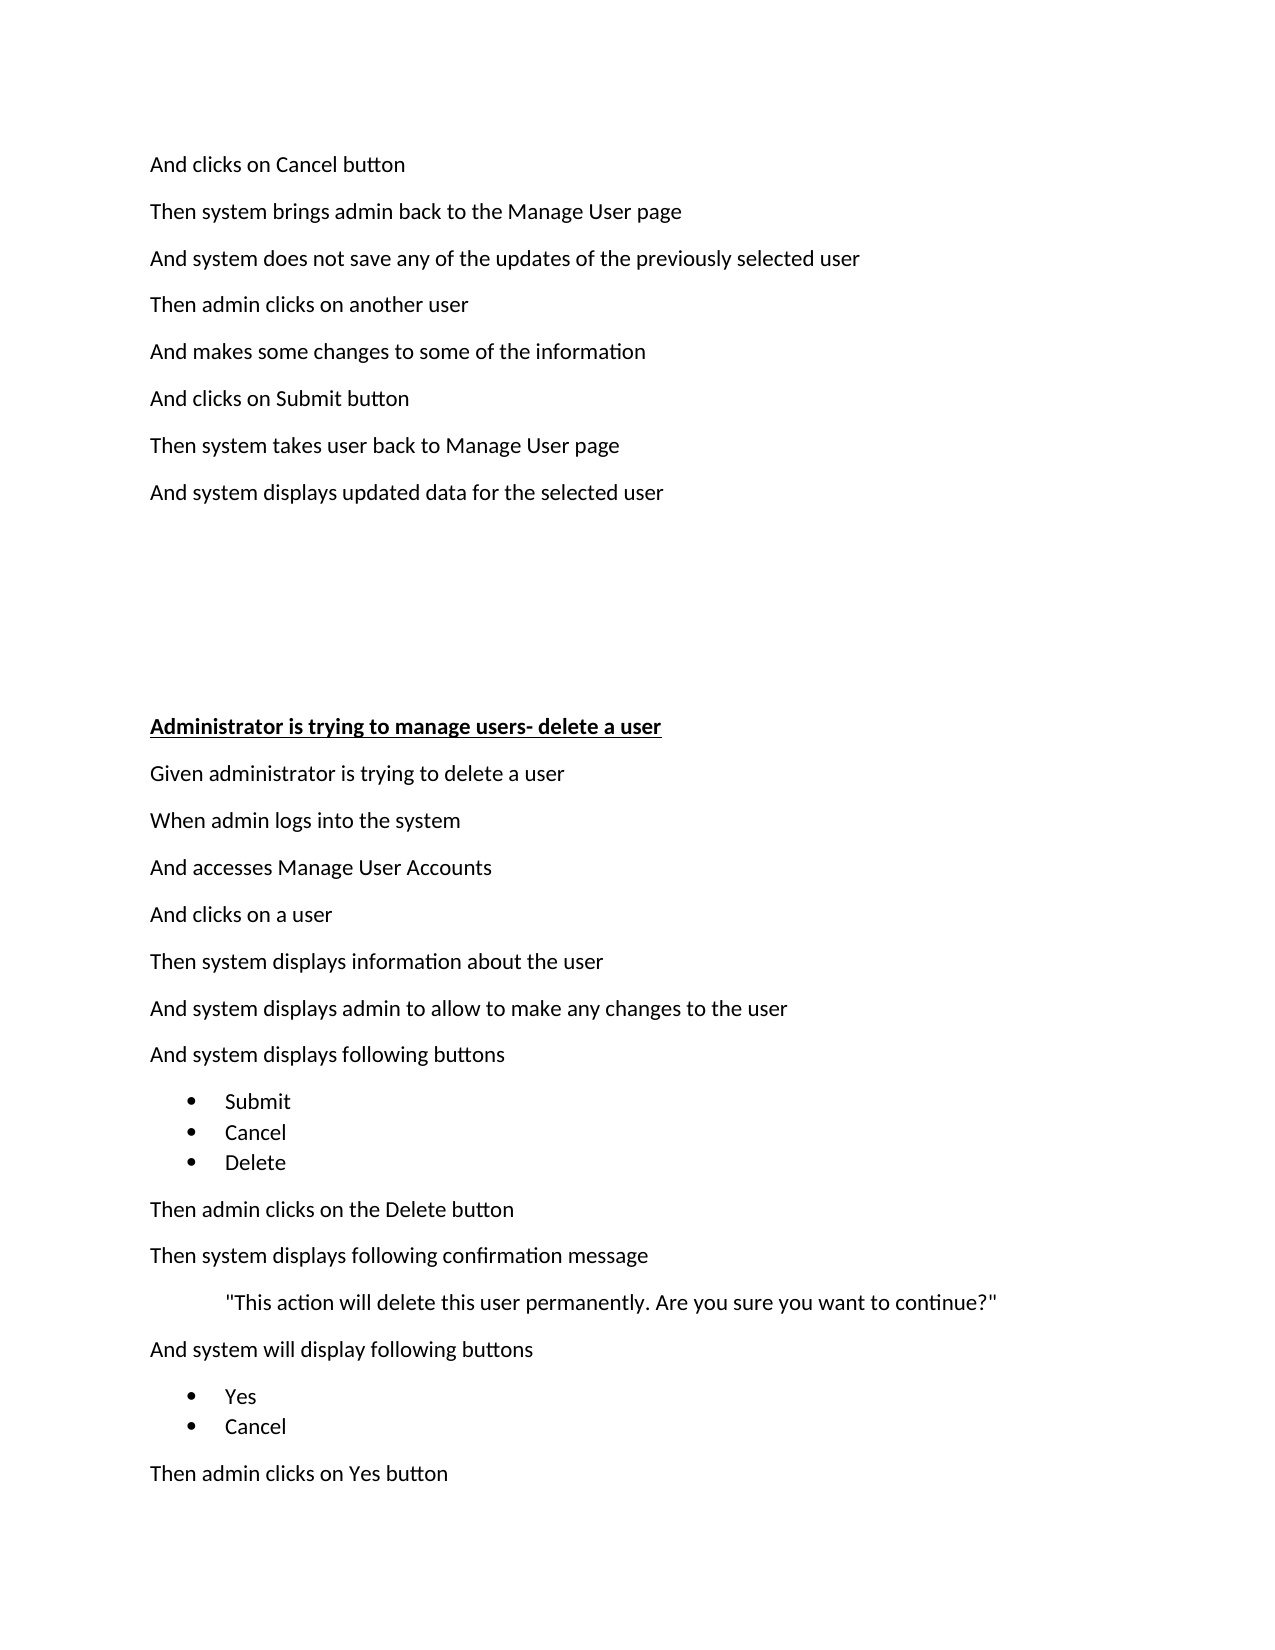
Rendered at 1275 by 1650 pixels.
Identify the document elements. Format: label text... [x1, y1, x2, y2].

text Then system takes user back to Manage User page [150, 431, 1125, 459]
list Delete [187, 1148, 1125, 1176]
list Cancel [187, 1412, 1125, 1441]
text Then admin clicks on the Delete button [150, 1195, 1125, 1223]
text And clicks on Submit button [150, 384, 1125, 412]
text "This action will delete this user permanently. Are you sure you want to continue?" [150, 1288, 1125, 1317]
list Submit [187, 1087, 1125, 1116]
text And clicks on a user [150, 900, 1125, 928]
text And system displays following buttons [150, 1041, 1125, 1069]
list Cancel [187, 1118, 1125, 1146]
text Administrator is trying to manage users- delete a user [150, 712, 1125, 741]
text And system will display following buttons [150, 1335, 1125, 1363]
text And system displays updated data for the selected user [150, 478, 1125, 506]
text And makes some changes to some of the information [150, 337, 1125, 366]
list Yes [187, 1382, 1125, 1410]
text And accesses Manage User Accounts [150, 853, 1125, 881]
text Then admin clicks on another user [150, 291, 1125, 319]
text Then system displays information about the user [150, 947, 1125, 975]
text Then admin clicks on Yes button [150, 1459, 1125, 1487]
text When admin logs into the system [150, 806, 1125, 834]
text Given administrator is trying to delete a user [150, 759, 1125, 787]
text And system does not save any of the updates of the previously selected user [150, 244, 1125, 272]
text And system displays admin to allow to make any changes to the user [150, 994, 1125, 1022]
text Then system displays following confirmation message [150, 1242, 1125, 1270]
text Then system brings admin back to the Manage User page [150, 197, 1125, 225]
text And clicks on Cancel button [150, 150, 1125, 178]
